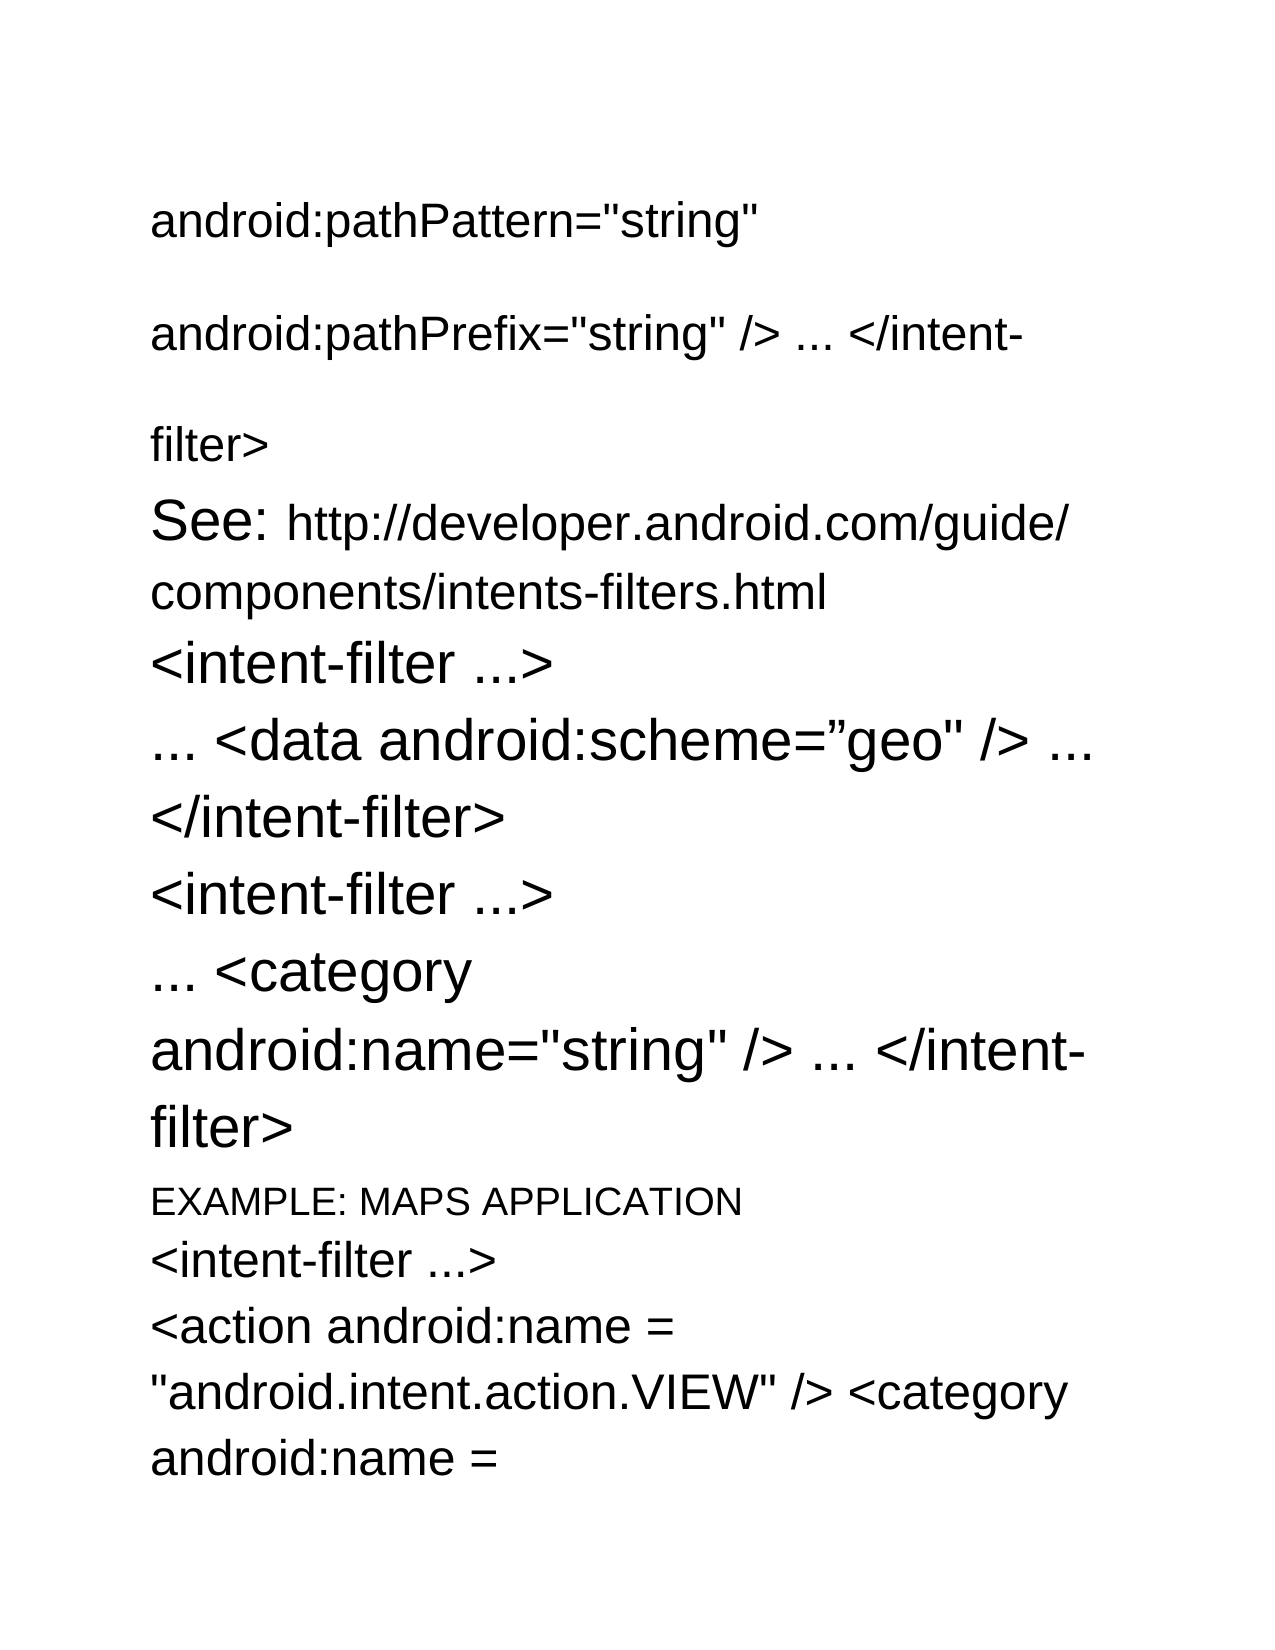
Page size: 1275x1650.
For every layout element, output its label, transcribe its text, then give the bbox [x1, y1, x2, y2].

text <intent-filter ...> [150, 860, 1125, 927]
text components/intents-filters.html [150, 563, 1125, 620]
text <intent-filter ...> [150, 629, 1125, 696]
text ... <category android:name="string" /> ... </intent-filter> [150, 937, 1125, 1160]
text "android.intent.action.VIEW" /> <category android:name = [150, 1362, 1125, 1486]
text EXAMPLE: MAPS APPLICATION [150, 1178, 1125, 1223]
text <intent-filter ...> [150, 1230, 1125, 1288]
text ... <data android:scheme=”geo" /> ... </intent-filter> [150, 706, 1125, 850]
text <action android:name = [150, 1296, 1125, 1354]
text See: http://developer.android.com/guide/ [150, 486, 1125, 553]
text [150, 150, 1125, 471]
